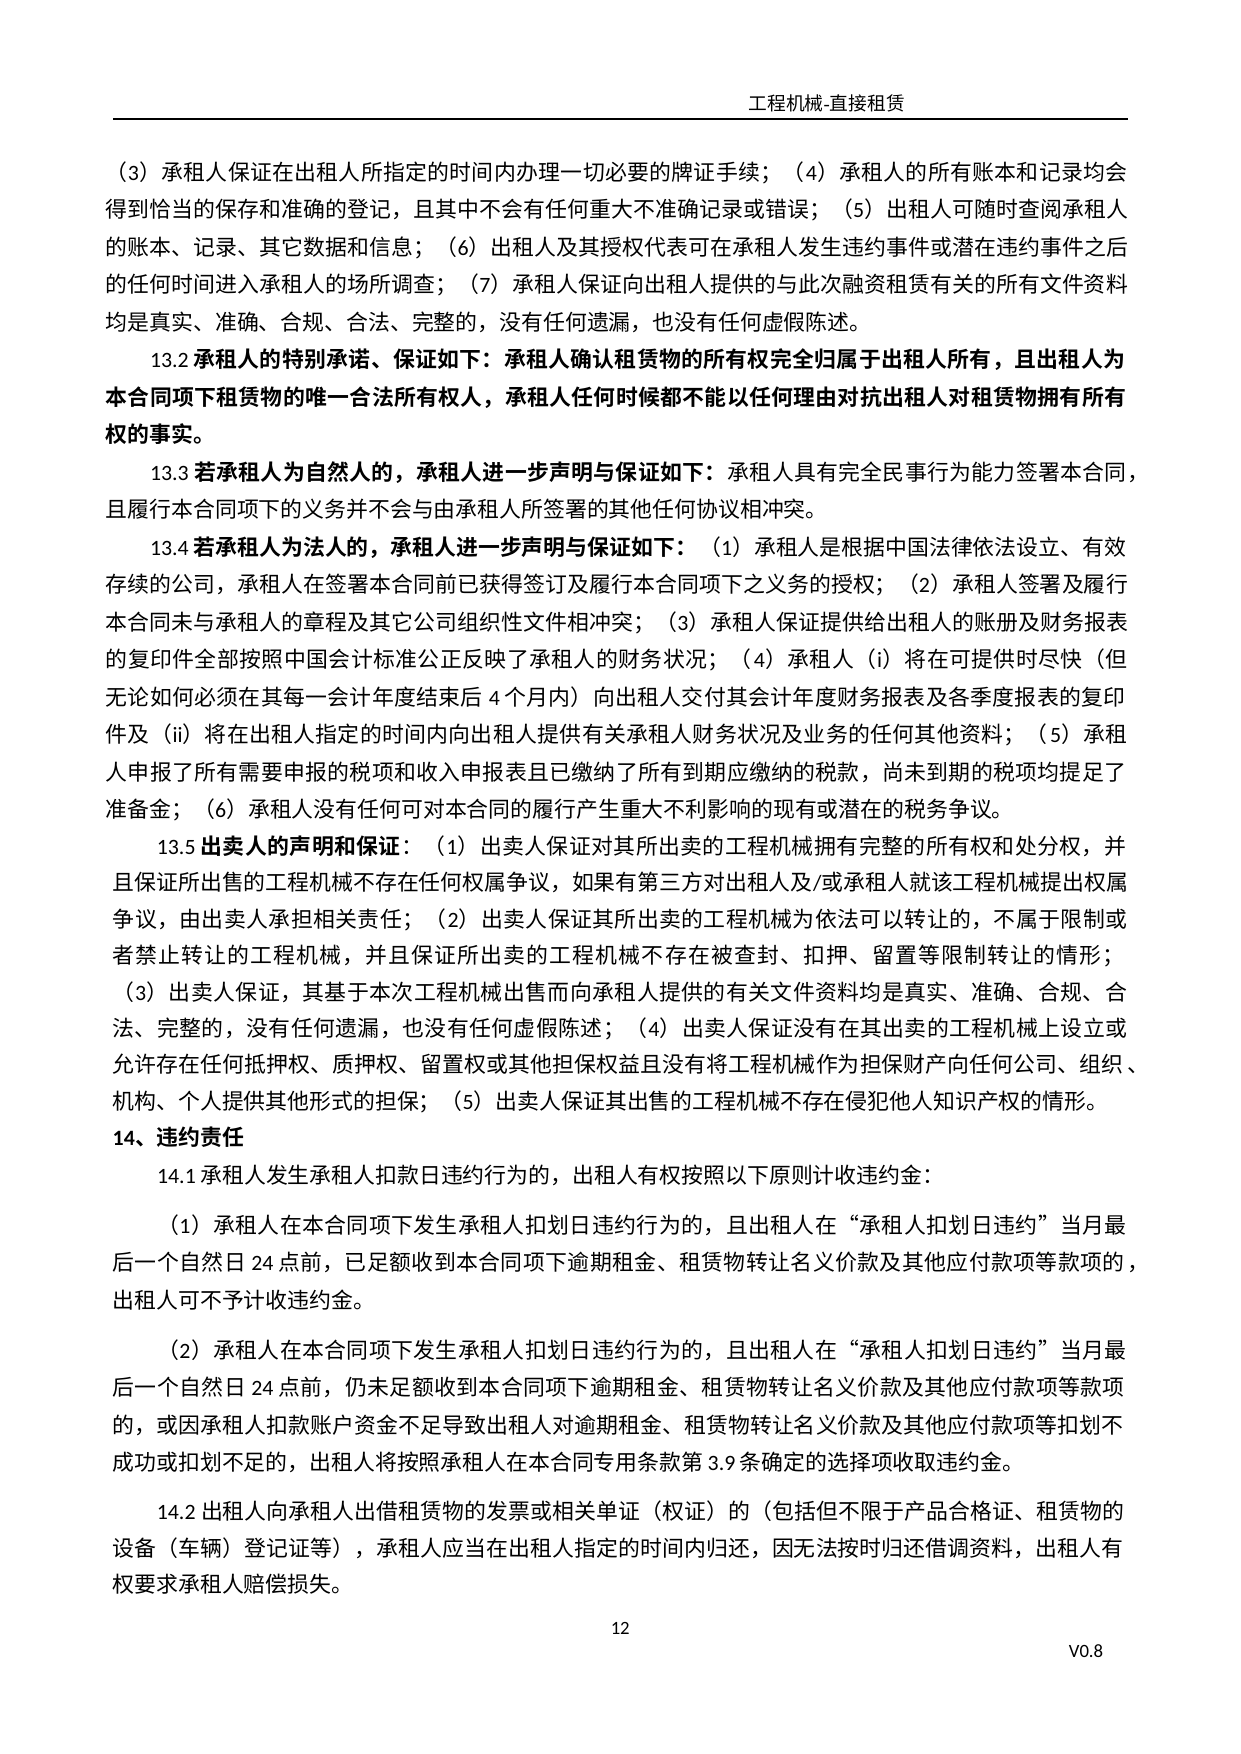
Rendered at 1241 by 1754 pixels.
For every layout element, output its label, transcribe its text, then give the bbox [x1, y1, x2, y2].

text 14.1承租人发生承租人扣款日违约行为的，出租人有权按照以下原则计收违约金： [112, 1153, 1128, 1191]
text 13.2承租人的特别承诺、保证如下：承租人确认租赁物的所有权完全归属于出租人所有，且出租人为本合同项下租赁物的唯一合法所有权人，承租人任何时候都不能以任何理由对抗出租人对租赁物拥有所有权的事实。 [106, 337, 1128, 450]
text 13.3 若承租人为自然人的，承租人进一步声明与保证如下：承租人具有完全民事行为能力签署本合同，且履行本合同项下的义务并不会与由承租人所签署的其他任何协议相冲突。 [106, 450, 1128, 525]
text 13.5出卖人的声明和保证：（1）出卖人保证对其所出卖的工程机械拥有完整的所有权和处分权，并且保证所出售的工程机械不存在任何权属争议，如果有第三方对出租人及/或承租人就该工程机械提出权属争议，由出卖人承担相关责任；（2）出卖人保证其所出卖的工程机械为依法可以转让的，不属于限制或者禁止转让的工程机械，并且保证所出卖的工程机械不存在被查封、扣押、留置等限制转让的情形；（3）出卖人保证，其基于本次工程机械出售而向承租人提供的有关文件资料均是真实、准确、合规、合法、完整的，没有任何遗漏，也没有任何虚假陈述；（4）出卖人保证没有在其出卖的工程机械上设立或允许存在任何抵押权、质押权、留置权或其他担保权益且没有将工程机械作为担保财产向任何公司、组织、机构、个人提供其他形式的担保；（5）出卖人保证其出售的工程机械不存在侵犯他人知识产权的情形。 [112, 825, 1128, 1117]
text （2）承租人在本合同项下发生承租人扣划日违约行为的，且出租人在“承租人扣划日违约”当月最后一个自然日24点前，仍未足额收到本合同项下逾期租金、租赁物转让名义价款及其他应付款项等款项的，或因承租人扣款账户资金不足导致出租人对逾期租金、租赁物转让名义价款及其他应付款项等扣划不成功或扣划不足的，出租人将按照承租人在本合同专用条款第3.9条确定的选择项收取违约金。 [112, 1328, 1128, 1478]
text 14.2 出租人向承租人出借租赁物的发票或相关单证（权证）的（包括但不限于产品合格证、租赁物的设备（车辆）登记证等），承租人应当在出租人指定的时间内归还，因无法按时归还借调资料，出租人有权要求承租人赔偿损失。 [112, 1491, 1128, 1600]
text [106, 150, 1128, 337]
text 13.4 若承租人为法人的，承租人进一步声明与保证如下：（1）承租人是根据中国法律依法设立、有效存续的公司，承租人在签署本合同前已获得签订及履行本合同项下之义务的授权；（2）承租人签署及履行本合同未与承租人的章程及其它公司组织性文件相冲突；（3）承租人保证提供给出租人的账册及财务报表的复印件全部按照中国会计标准公正反映了承租人的财务状况；（4）承租人（i）将在可提供时尽快（但无论如何必须在其每一会计年度结束后4个月内）向出租人交付其会计年度财务报表及各季度报表的复印件及（ii）将在出租人指定的时间内向出租人提供有关承租人财务状况及业务的任何其他资料；（5）承租人申报了所有需要申报的税项和收入申报表且已缴纳了所有到期应缴纳的税款，尚未到期的税项均提足了准备金；（6）承租人没有任何可对本合同的履行产生重大不利影响的现有或潜在的税务争议。 [106, 525, 1128, 825]
text 14、违约责任 [112, 1117, 1128, 1153]
text （1）承租人在本合同项下发生承租人扣划日违约行为的，且出租人在“承租人扣划日违约”当月最后一个自然日24点前，已足额收到本合同项下逾期租金、租赁物转让名义价款及其他应付款项等款项的，出租人可不予计收违约金。 [112, 1203, 1128, 1316]
